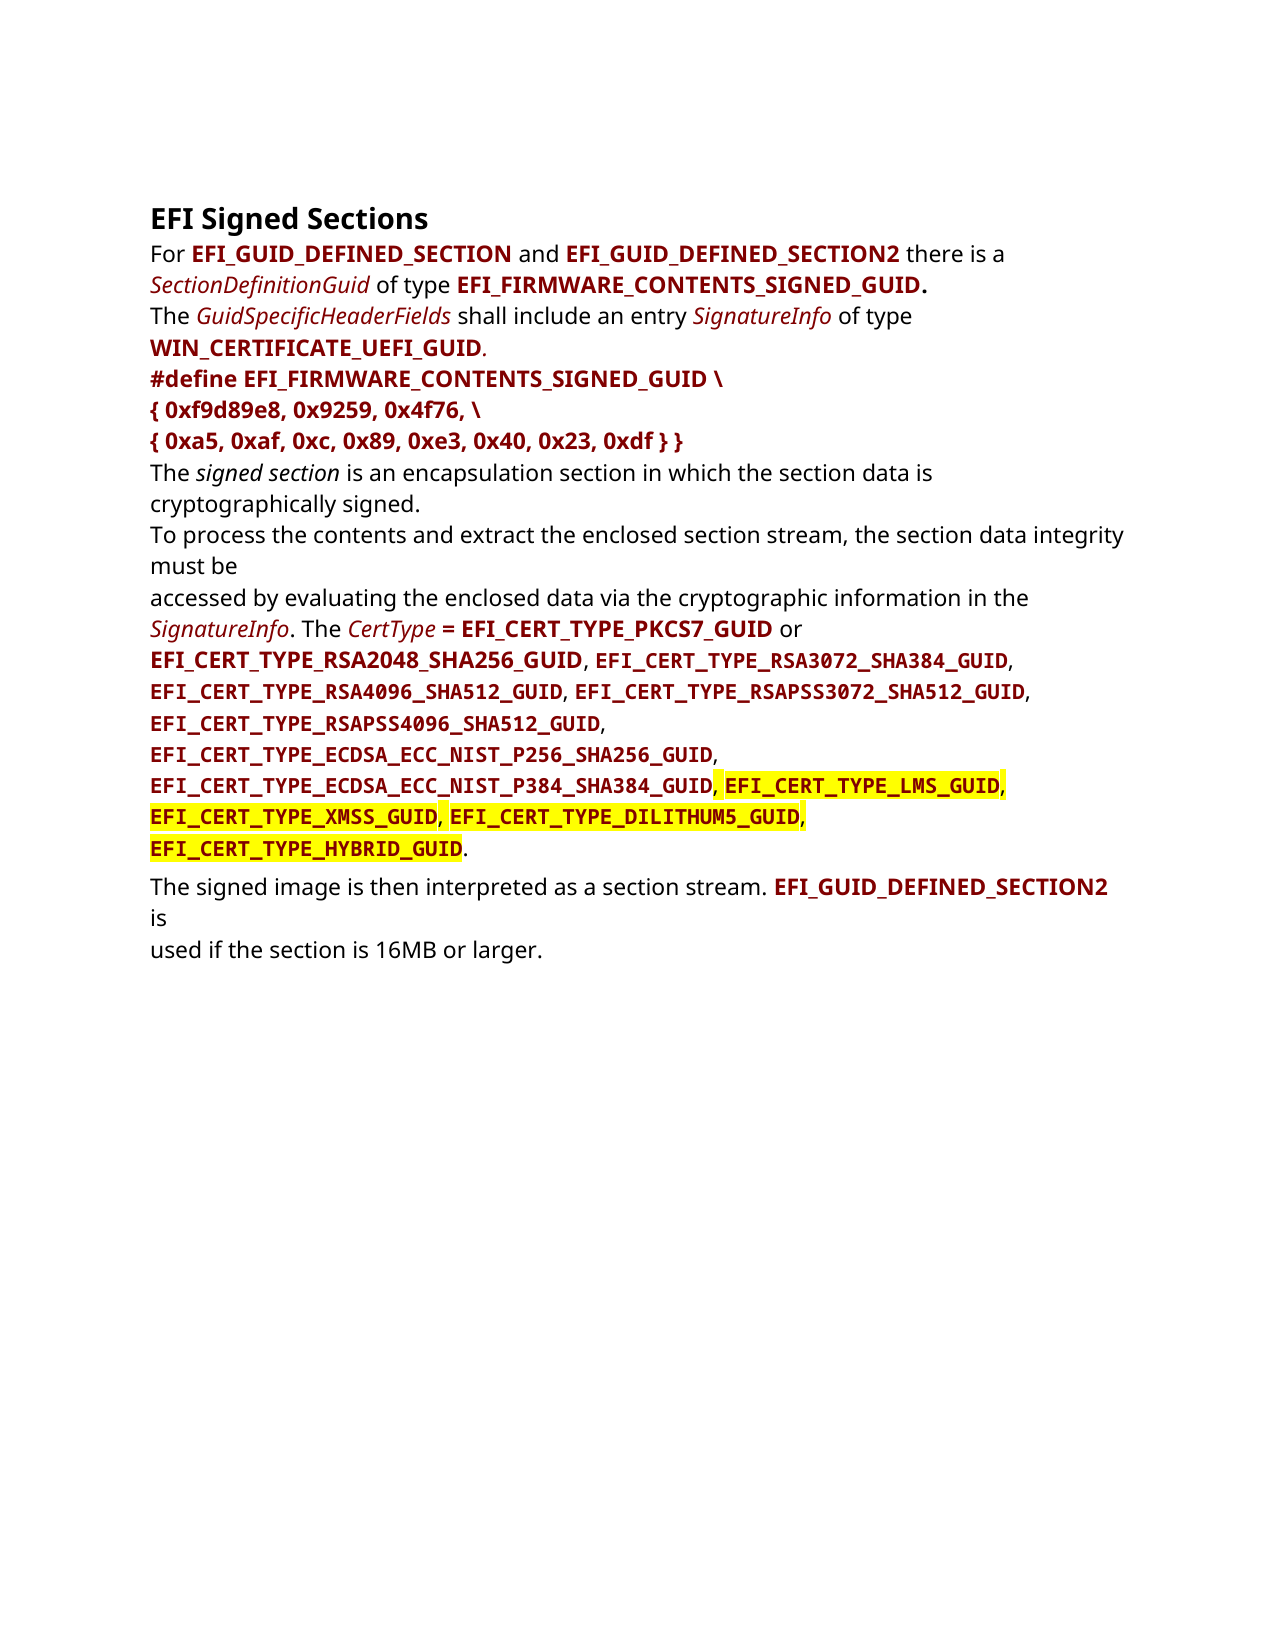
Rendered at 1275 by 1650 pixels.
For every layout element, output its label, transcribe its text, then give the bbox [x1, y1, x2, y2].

text The signed image is then interpreted as a section stream. EFI_GUID_DEFINED_SECTION2 is used if the section is 16MB or larger. [150, 871, 1125, 965]
text EFI Signed Sections For EFI_GUID_DEFINED_SECTION and EFI_GUID_DEFINED_SECTION2 there is a SectionDefinitionGuid of type EFI_FIRMWARE_CONTENTS_SIGNED_GUID. The GuidSpecificHeaderFields shall include an entry SignatureInfo of type WIN_CERTIFICATE_UEFI_GUID. #define EFI_FIRMWARE_CONTENTS_SIGNED_GUID \ { 0xf9d89e8, 0x9259, 0x4f76, \ { 0xa5, 0xaf, 0xc, 0x89, 0xe3, 0x40, 0x23, 0xdf } } The signed section is an encapsulation section in which the section data is cryptographically signed. To process the contents and extract the enclosed section stream, the section data integrity must be accessed by evaluating the enclosed data via the cryptographic information in the SignatureInfo. The CertType = EFI_CERT_TYPE_PKCS7_GUID or EFI_CERT_TYPE_RSA2048_SHA256_GUID, EFI_CERT_TYPE_RSA3072_SHA384_GUID, EFI_CERT_TYPE_RSA4096_SHA512_GUID, EFI_CERT_TYPE_RSAPSS3072_SHA512_GUID, EFI_CERT_TYPE_RSAPSS4096_SHA512_GUID, EFI_CERT_TYPE_ECDSA_ECC_NIST_P256_SHA256_GUID, EFI_CERT_TYPE_ECDSA_ECC_NIST_P384_SHA384_GUID, EFI_CERT_TYPE_LMS_GUID, EFI_CERT_TYPE_XMSS_GUID, EFI_CERT_TYPE_DILITHUM5_GUID, EFI_CERT_TYPE_HYBRID_GUID. [150, 198, 1125, 863]
